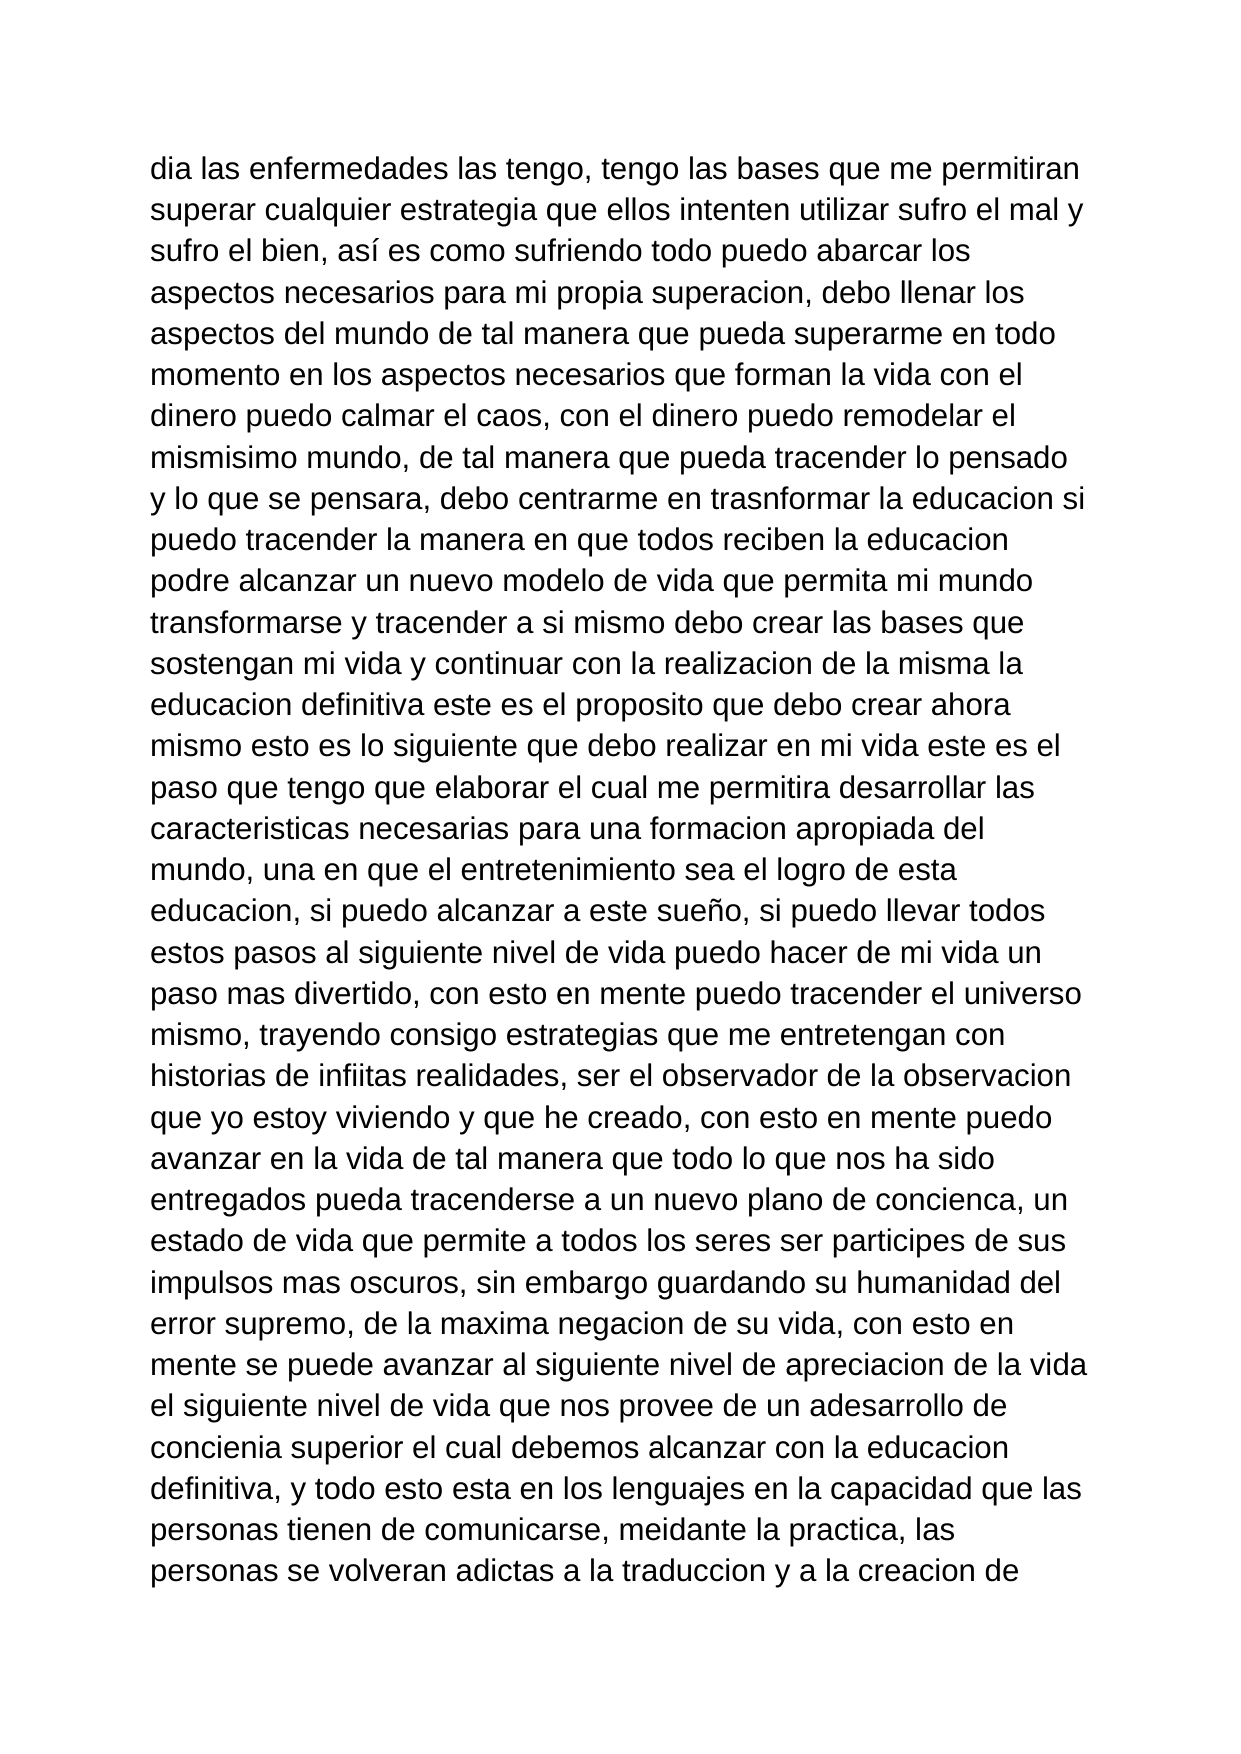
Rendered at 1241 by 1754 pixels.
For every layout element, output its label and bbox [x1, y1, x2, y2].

text [150, 150, 1090, 1588]
